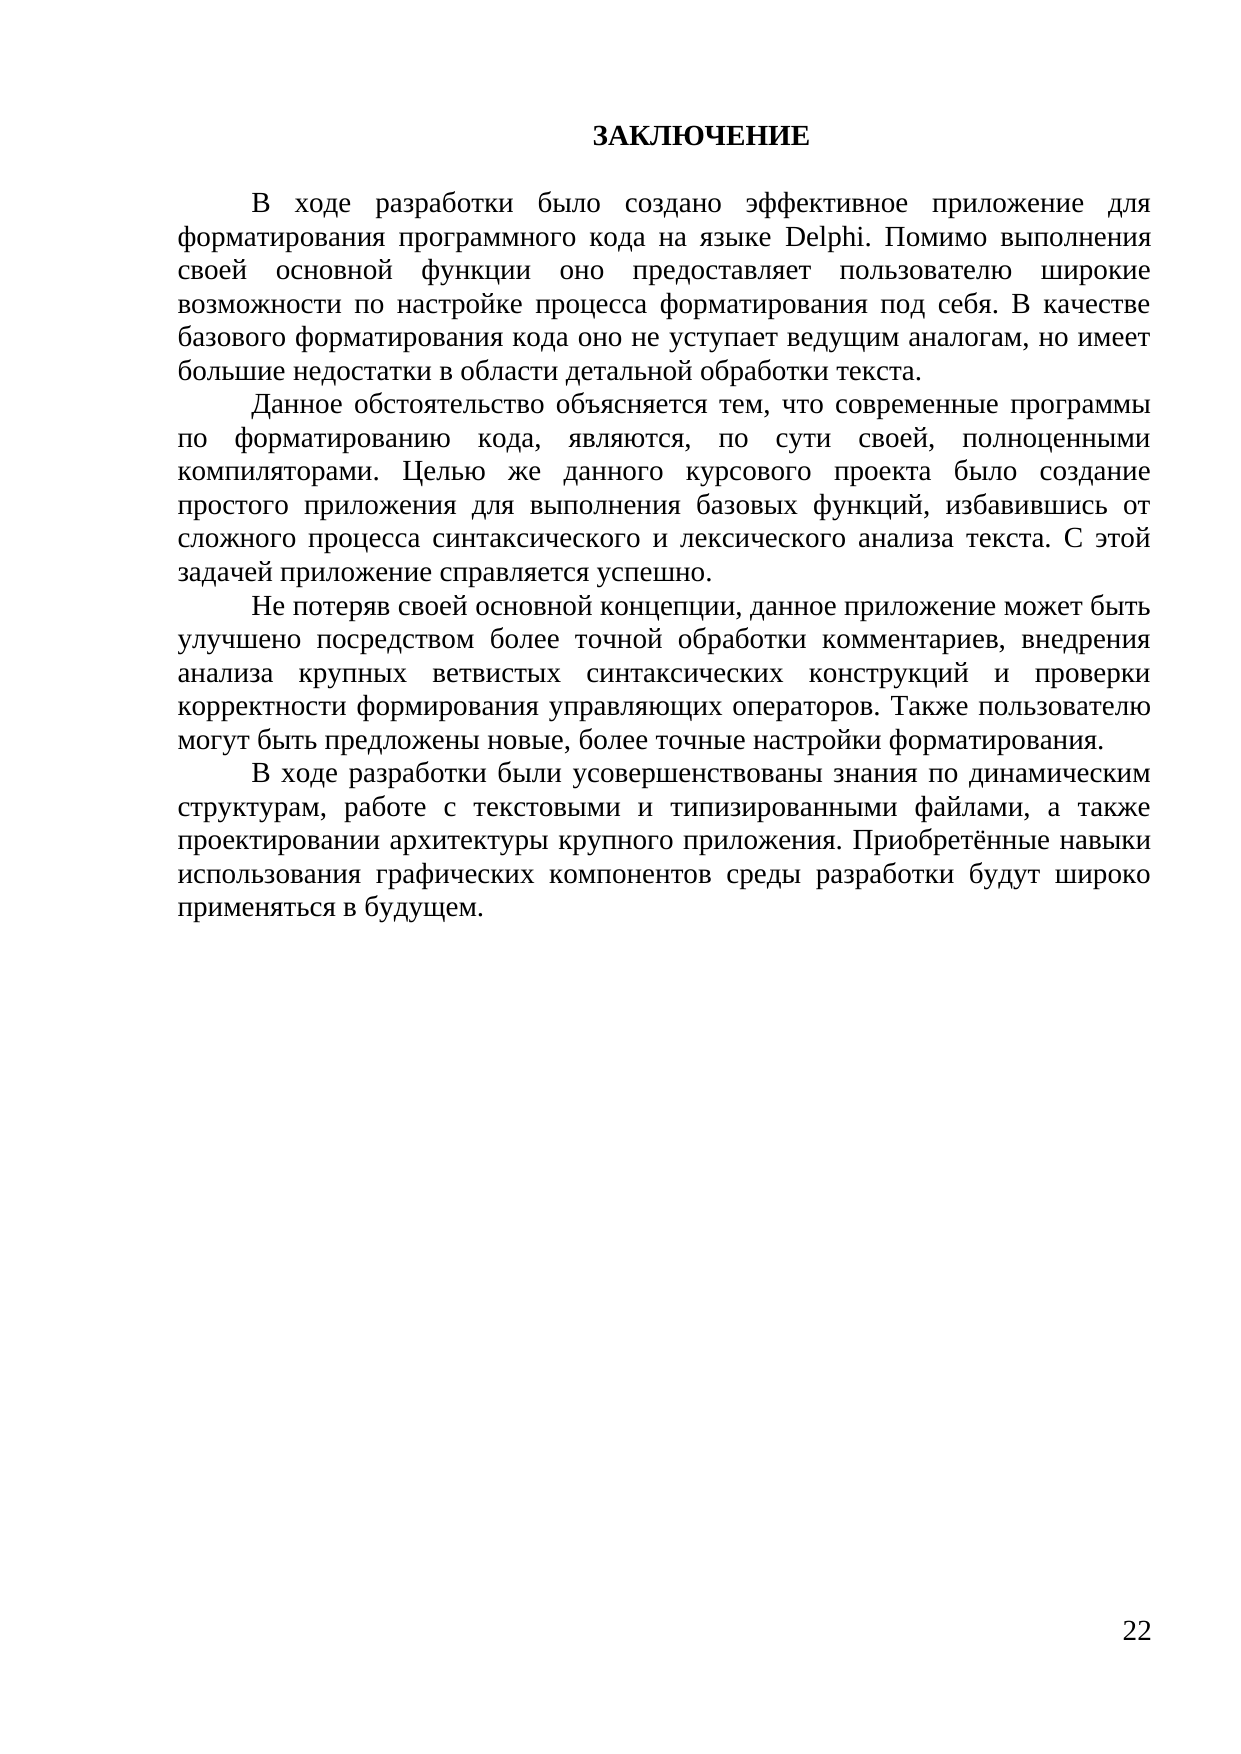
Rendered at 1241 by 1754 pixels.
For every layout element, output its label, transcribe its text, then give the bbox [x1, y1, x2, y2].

text Данное обстоятельство объясняется тем, что современные программы по форматированию кода, являются, по сути своей, полноценными компиляторами. Целью же данного курсового проекта было создание простого приложения для выполнения базовых функций, избавившись от сложного процесса синтаксического и лексического анализа текста. С этой задачей приложение справляется успешно. [177, 386, 1152, 588]
text В ходе разработки было создано эффективное приложение для форматирования программного кода на языке Delphi. Помимо выполнения своей основной функции оно предоставляет пользователю широкие возможности по настройке процесса форматирования под себя. В качестве базового форматирования кода оно не уступает ведущим аналогам, но имеет большие недостатки в области детальной обработки текста. [177, 185, 1152, 386]
text Не потеряв своей основной концепции, данное приложение может быть улучшено посредством более точной обработки комментариев, внедрения анализа крупных ветвистых синтаксических конструкций и проверки корректности формирования управляющих операторов. Также пользователю могут быть предложены новые, более точные настройки форматирования. [177, 588, 1152, 755]
text Заключение [177, 118, 1152, 152]
text В ходе разработки были усовершенствованы знания по динамическим структурам, работе с текстовыми и типизированными файлами, а также проектировании архитектуры крупного приложения. Приобретённые навыки использования графических компонентов среды разработки будут широко применяться в будущем. [177, 755, 1152, 923]
